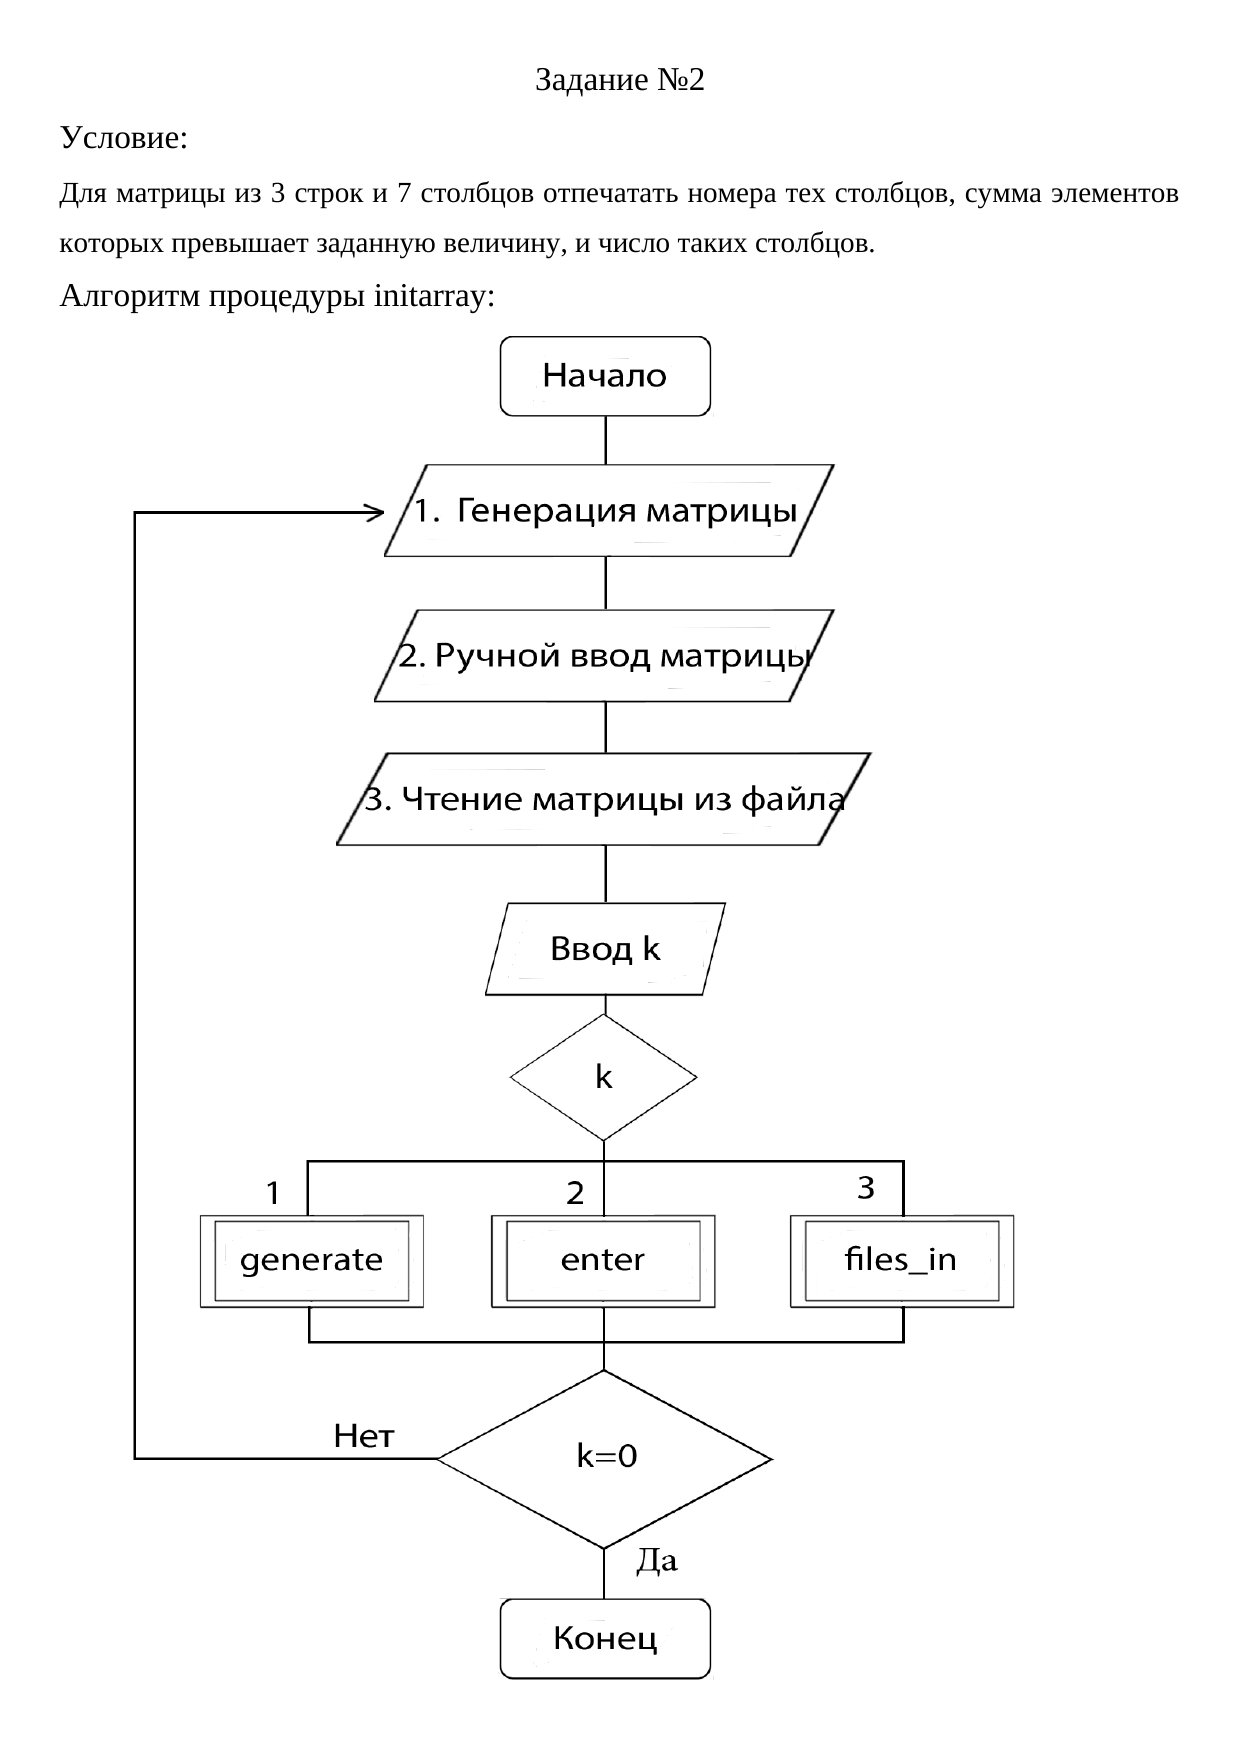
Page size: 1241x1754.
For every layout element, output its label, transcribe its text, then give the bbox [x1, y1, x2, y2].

text Условие: [59, 117, 1181, 155]
picture [59, 316, 1153, 1691]
text Задание №2 [59, 59, 1181, 97]
text Для матрицы из 3 строк и 7 столбцов отпечатать номера тех столбцов, сумма элементов которых превышает заданную величину, и число таких столбцов. [59, 175, 1181, 259]
